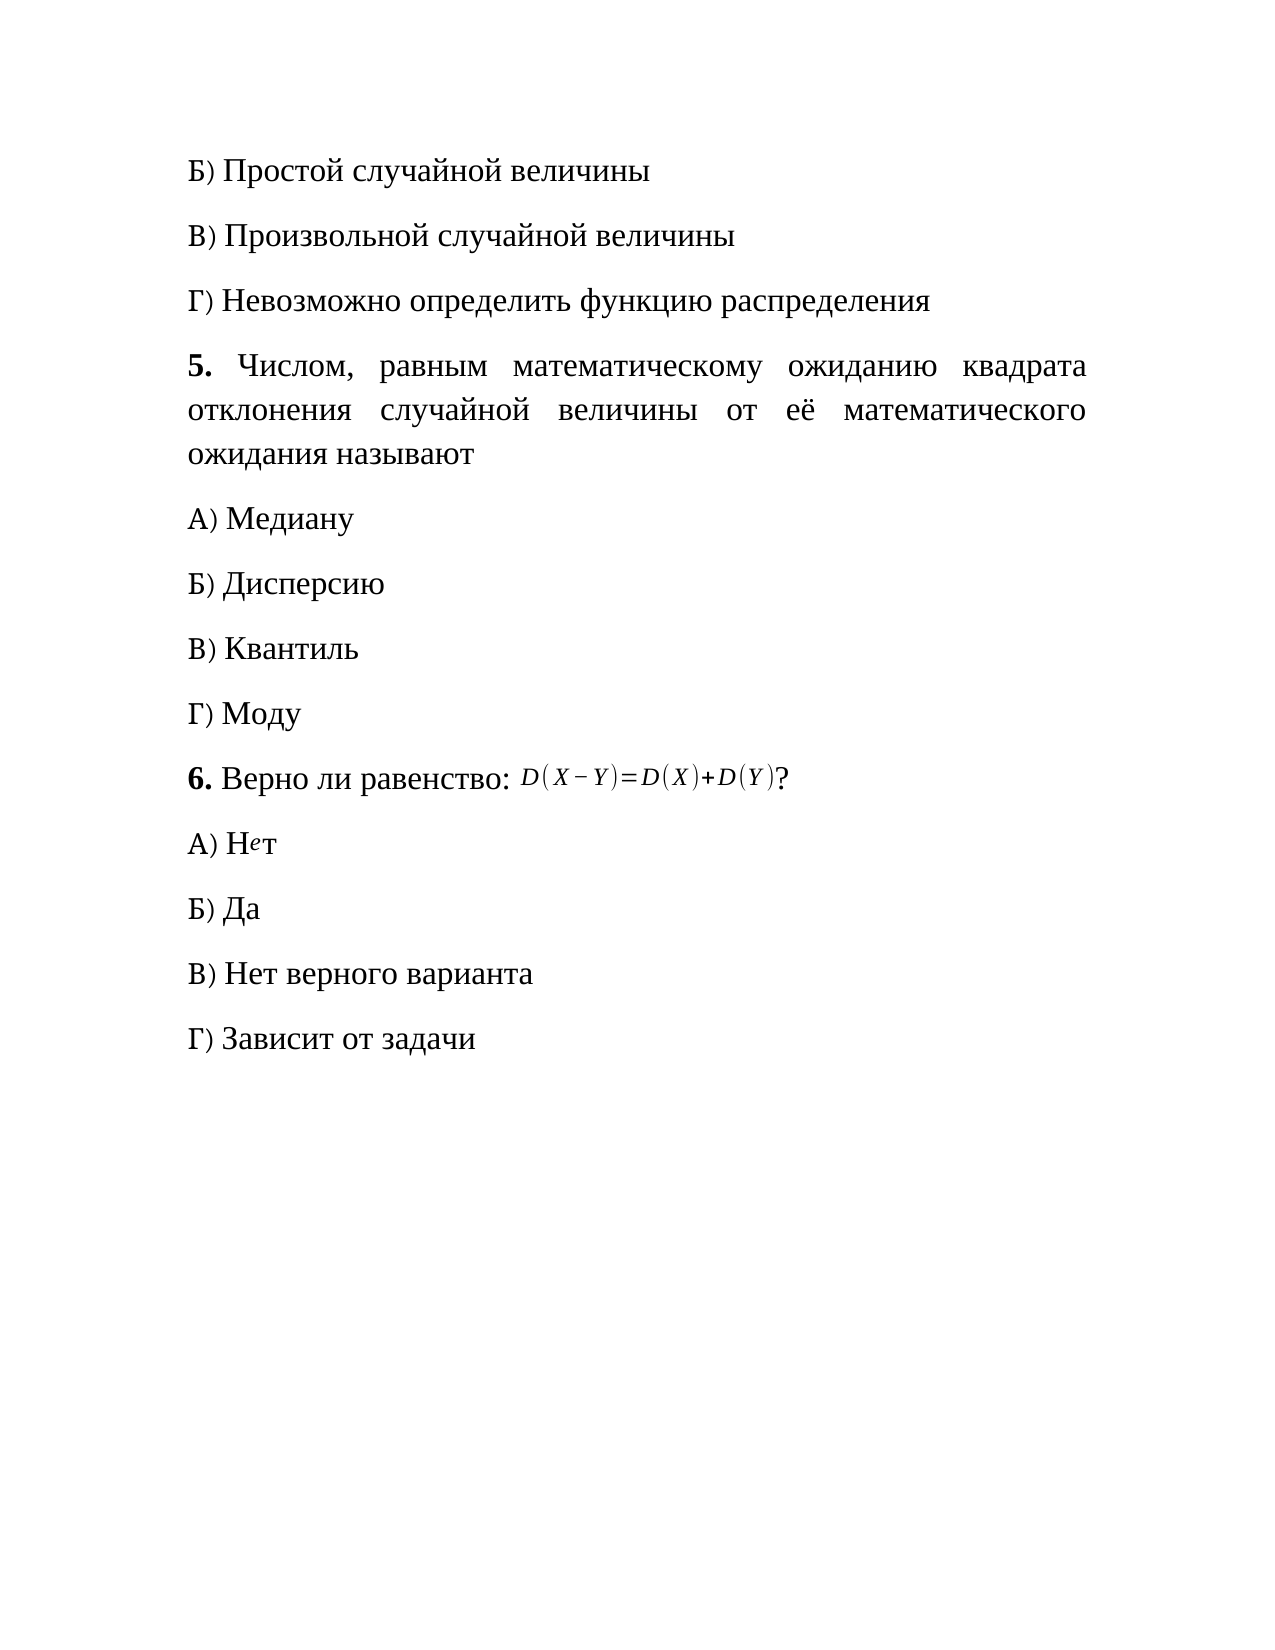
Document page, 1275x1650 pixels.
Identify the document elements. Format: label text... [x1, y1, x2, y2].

text Г) Зависит от задачи [187, 1018, 1087, 1056]
text А) Медиану [187, 498, 1087, 536]
text А) Нт [187, 823, 1087, 861]
text 5. Числом, равным математическому ожиданию квадрата отклонения случайной величины от её математического ожидания называют [187, 345, 1087, 471]
text Б) Да [187, 888, 1087, 926]
text Б) Дисперсию [187, 563, 1087, 601]
text Г) Моду [187, 693, 1087, 731]
text В) Произвольной случайной величины [187, 215, 1087, 253]
text В) Квантиль [187, 628, 1087, 666]
text В) Нет верного варианта [187, 953, 1087, 991]
text 6. Верно ли равенство: ? [187, 758, 1087, 796]
text Г) Невозможно определить функцию распределения [187, 280, 1087, 318]
text Б) Простой случайной величины [187, 150, 1087, 188]
